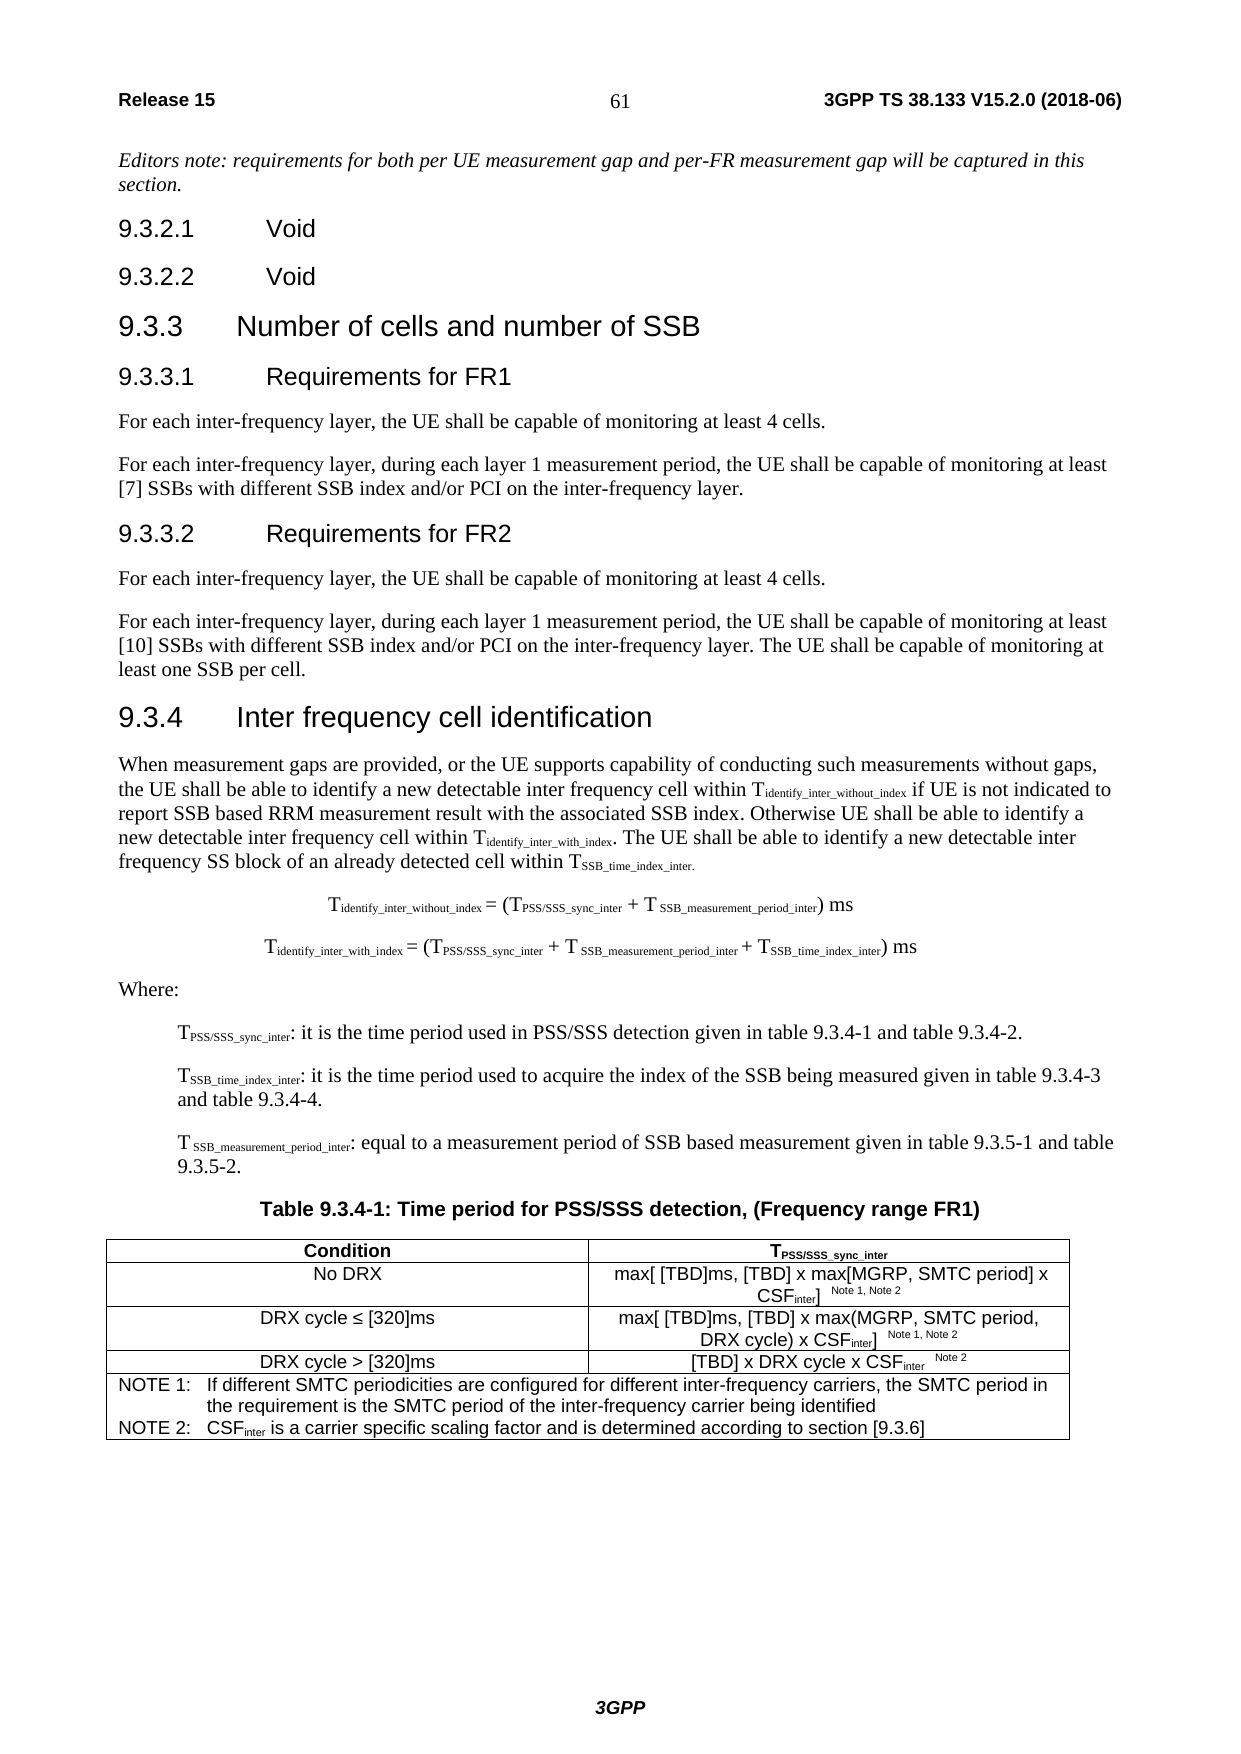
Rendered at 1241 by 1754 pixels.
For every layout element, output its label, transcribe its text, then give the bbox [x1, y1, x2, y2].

text For each inter-frequency layer, during each layer 1 measurement period, the UE shall be capable of monitoring at least [7] SSBs with different SSB index and/or PCI on the inter-frequency layer. [118, 452, 1122, 500]
text TPSS/SSS_sync_inter: it is the time period used in PSS/SSS detection given in table 9.3.4-1 and table 9.3.4-2. [148, 1020, 1122, 1044]
text Tidentify_inter_with_index = (TPSS/SSS_sync_inter + T SSB_measurement_period_inter + TSSB_time_index_inter) ms [118, 934, 1122, 958]
text Tidentify_inter_without_index = (TPSS/SSS_sync_inter + T SSB_measurement_period_inter) ms [118, 891, 1122, 916]
text For each inter-frequency layer, the UE shall be capable of monitoring at least 4 cells. [118, 566, 1122, 590]
text Where: [118, 977, 1122, 1001]
text For each inter-frequency layer, the UE shall be capable of monitoring at least 4 cells. [118, 409, 1122, 433]
text For each inter-frequency layer, during each layer 1 measurement period, the UE shall be capable of monitoring at least [10] SSBs with different SSB index and/or PCI on the inter-frequency layer. The UE shall be capable of monitoring at least one SSB per cell. [118, 609, 1122, 681]
subtitle 9.3.3 Number of cells and number of SSB [118, 309, 1122, 343]
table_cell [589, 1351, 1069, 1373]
subtitle 9.3.2.2 Void [118, 262, 1122, 291]
text TSSB_time_index_inter: it is the time period used to acquire the index of the SSB being measured given in table 9.3.4-3 and table 9.3.4-4. [148, 1063, 1122, 1111]
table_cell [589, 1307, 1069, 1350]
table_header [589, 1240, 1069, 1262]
text T SSB_measurement_period_inter: equal to a measurement period of SSB based measurement given in table 9.3.5-1 and table 9.3.5-2. [148, 1129, 1122, 1178]
subtitle 9.3.2.1 Void [118, 214, 1122, 243]
subtitle 9.3.3.2 Requirements for FR2 [118, 519, 1122, 548]
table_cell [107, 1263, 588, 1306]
text When measurement gaps are provided, or the UE supports capability of conducting such measurements without gaps, the UE shall be able to identify a new detectable inter frequency cell within Tidentify_inter_without_index if UE is not indicated to report SSB based RRM measurement result with the associated SSB index. Otherwise UE shall be able to identify a new detectable inter frequency cell within Tidentify_inter_with_index. The UE shall be able to identify a new detectable inter frequency SS block of an already detected cell within TSSB_time_index_inter. [118, 752, 1122, 873]
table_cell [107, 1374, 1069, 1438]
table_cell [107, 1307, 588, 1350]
text Table 9.3.4-1: Time period for PSS/SSS detection, (Frequency range FR1) [118, 1196, 1122, 1220]
subtitle 9.3.3.1 Requirements for FR1 [118, 362, 1122, 390]
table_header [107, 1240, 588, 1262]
subtitle 9.3.4 Inter frequency cell identification [118, 700, 1122, 734]
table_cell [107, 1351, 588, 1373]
text Editors note: requirements for both per UE measurement gap and per-FR measurement gap will be captured in this section. [118, 147, 1122, 196]
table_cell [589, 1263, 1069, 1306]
